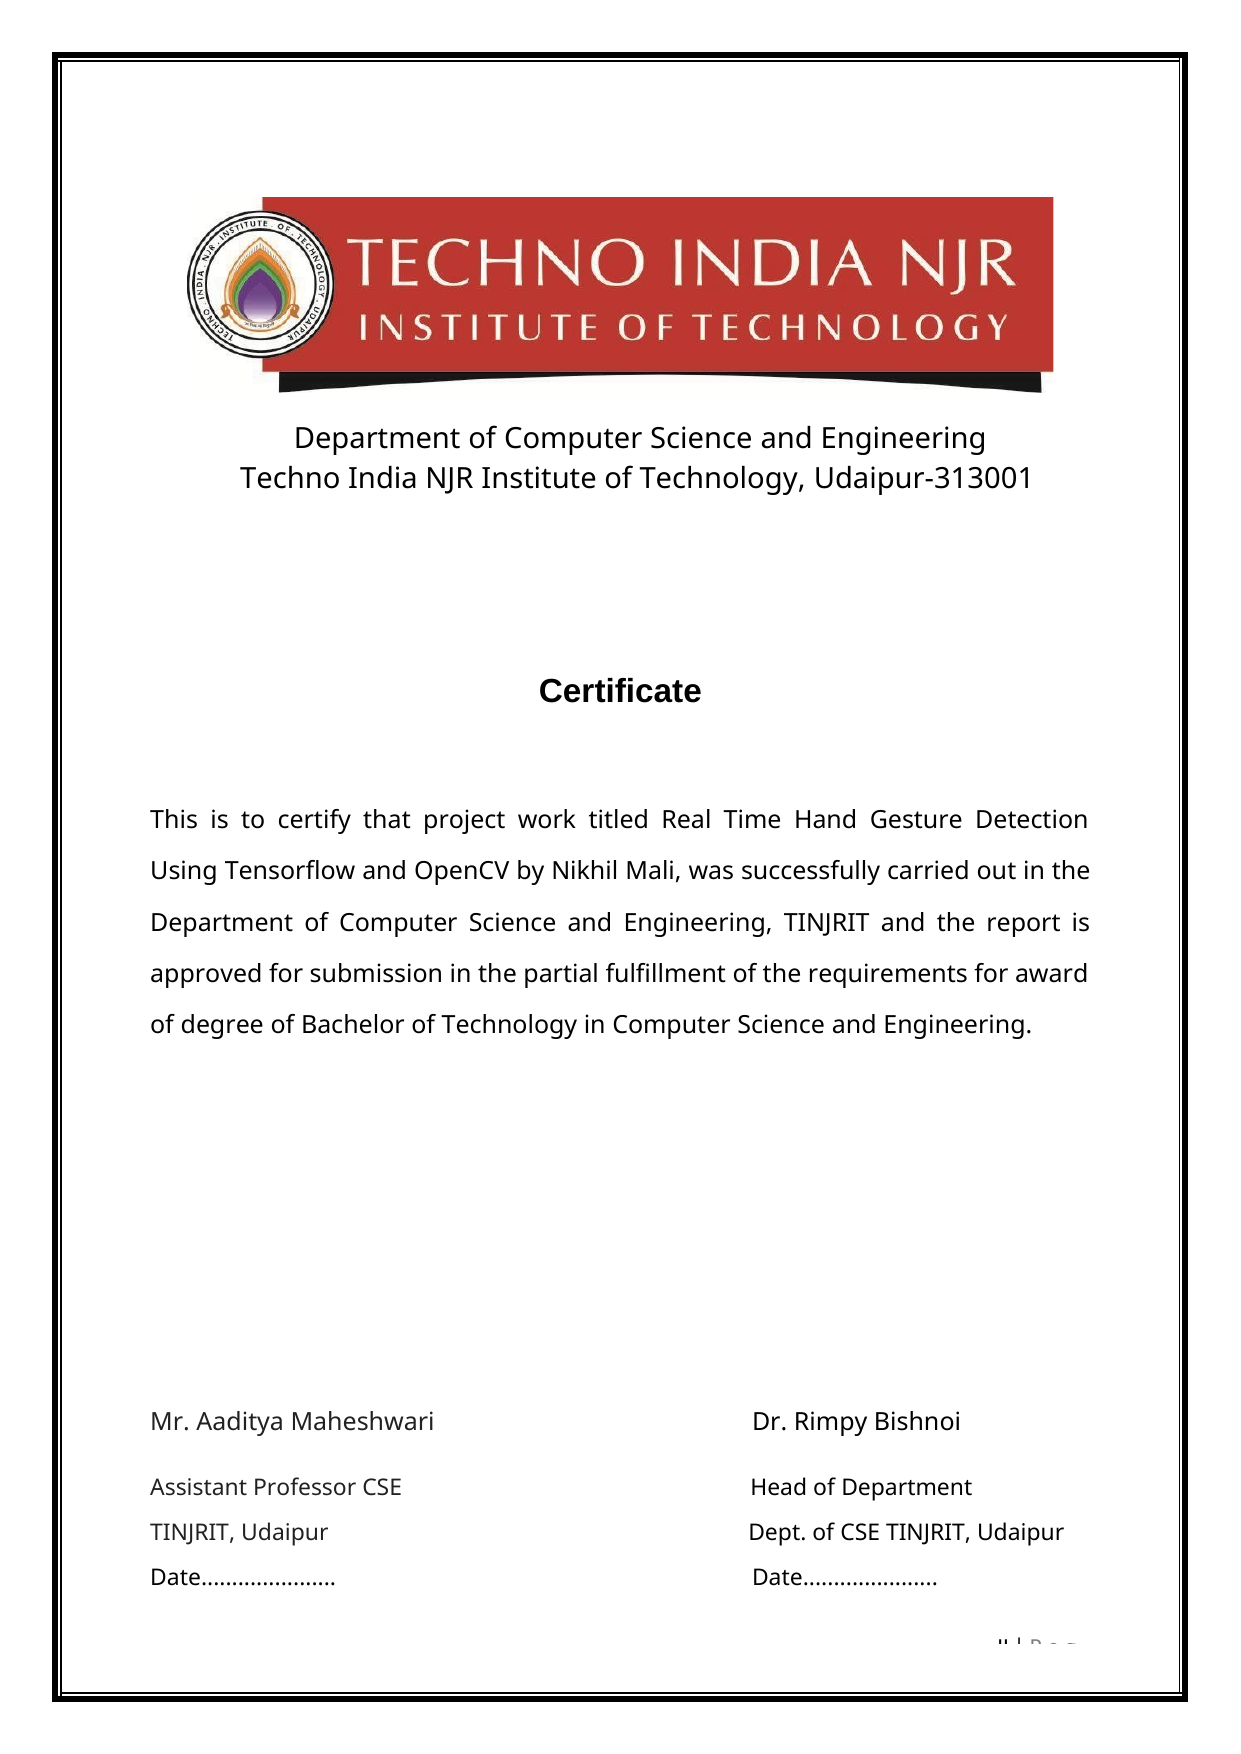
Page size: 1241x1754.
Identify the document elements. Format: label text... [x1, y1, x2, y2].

text Assistant Professor CSE Head of Department [150, 1471, 1123, 1502]
text Department of Computer Science and Engineering Techno India NJR Institute of Technology, Udaipur-313001 [240, 417, 1041, 497]
text This is to certify that project work titled Real Time Hand Gesture Detection Using Tensorflow and OpenCV by Nikhil Mali, was successfully carried out in the Department of Computer Science and Engineering, TINJRIT and the report is approved for submission in the partial fulfillment of the requirements for award of degree of Bachelor of Technology in Computer Science and Engineering. [150, 802, 1090, 1041]
text Mr. Aaditya Maheshwari Dr. Rimpy Bishnoi [150, 1404, 1123, 1438]
text Date...................... Date...................... [150, 1561, 1123, 1592]
text TINJRIT, Udaipur Dept. of CSE TINJRIT, Udaipur [150, 1516, 1123, 1547]
subtitle Certificate [390, 671, 850, 709]
picture [187, 197, 1054, 393]
